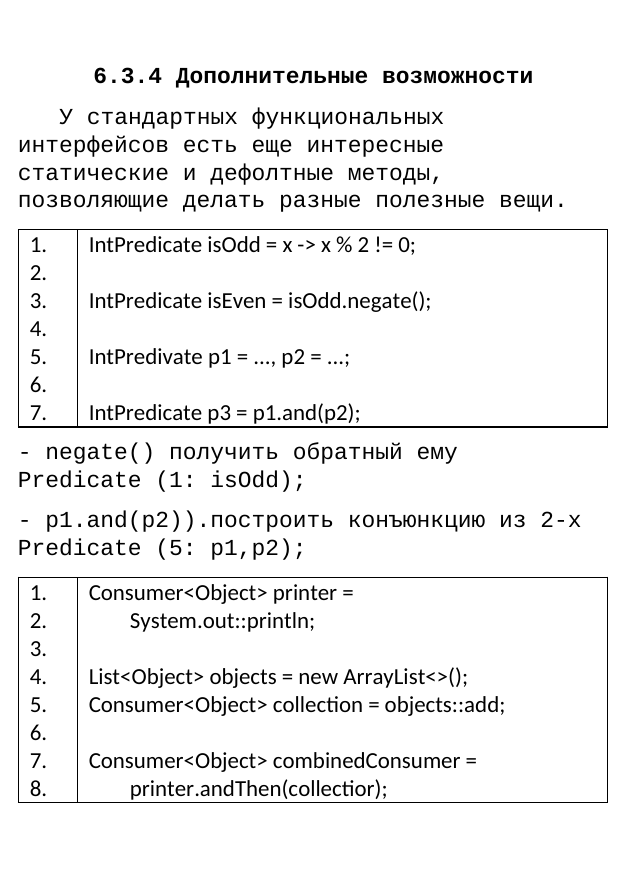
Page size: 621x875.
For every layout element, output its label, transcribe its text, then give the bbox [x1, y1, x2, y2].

table_header Consumer<Object> printer = System.out::println; List<Object> objects = new ArrayList<>(); Consumer<Object> collection = objects::add; Consumer<Object> combinedConsumer = printer.andThen(collectior); [78, 578, 607, 802]
table_header 1. 2. 3. 4. 5. 6. 7. 8. [19, 578, 77, 802]
text У стандартных функциональных интерфейсов есть еще интересные статические и дефолтные методы, позволяющие делать разные полезные вещи. [18, 105, 608, 215]
text 6.3.4 Дополнительные возможности [18, 65, 608, 91]
table_header 1. 2. 3. 4. 5. 6. 7. [19, 230, 77, 426]
table_header IntPredicate isOdd = x -> x % 2 != 0; IntPredicate isEven = isOdd.negate(); IntPredivate p1 = ..., p2 = ...; IntPredicate p3 = p1.and(p2); [78, 230, 607, 426]
text - negate() получить обратный ему Predicate (1: isOdd); [18, 440, 608, 494]
text - p1.and(p2)).построить конъюнкцию из 2-х Predicate (5: p1,p2); [18, 508, 608, 562]
